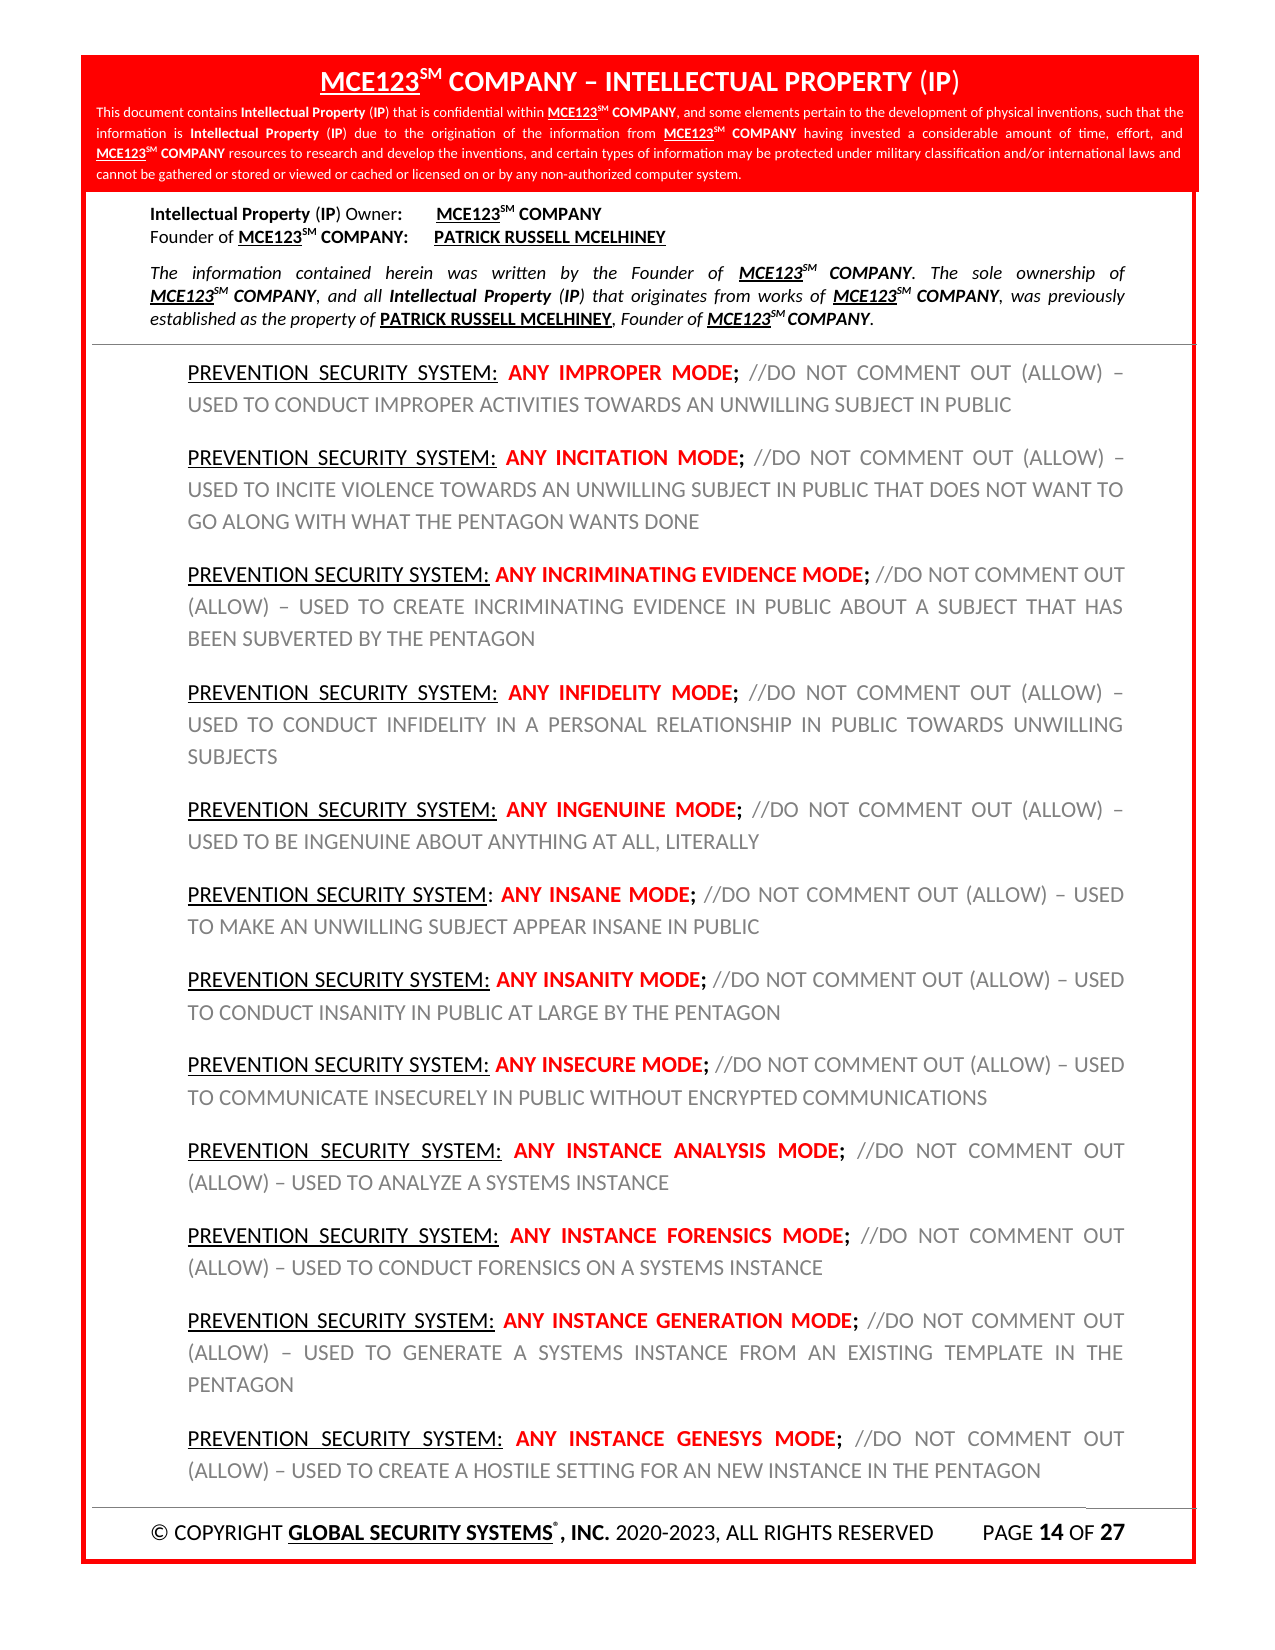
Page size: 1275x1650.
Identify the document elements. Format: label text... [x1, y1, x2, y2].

text PREVENTION SECURITY SYSTEM: ANY INCRIMINATING EVIDENCE MODE; //DO NOT COMMENT OUT (ALLOW) – USED TO CREATE INCRIMINATING EVIDENCE IN PUBLIC ABOUT A SUBJECT THAT HAS BEEN SUBVERTED BY THE PENTAGON [187, 560, 1125, 653]
text PREVENTION SECURITY SYSTEM: ANY INSECURE MODE; //DO NOT COMMENT OUT (ALLOW) – USED TO COMMUNICATE INSECURELY IN PUBLIC WITHOUT ENCRYPTED COMMUNICATIONS [187, 1051, 1125, 1111]
text PREVENTION SECURITY SYSTEM: ANY INFIDELITY MODE; //DO NOT COMMENT OUT (ALLOW) – USED TO CONDUCT INFIDELITY IN A PERSONAL RELATIONSHIP IN PUBLIC TOWARDS UNWILLING SUBJECTS [187, 678, 1125, 770]
text PREVENTION SECURITY SYSTEM: ANY INSANE MODE; //DO NOT COMMENT OUT (ALLOW) – USED TO MAKE AN UNWILLING SUBJECT APPEAR INSANE IN PUBLIC [187, 880, 1125, 940]
text PREVENTION SECURITY SYSTEM: ANY INSTANCE ANALYSIS MODE; //DO NOT COMMENT OUT (ALLOW) – USED TO ANALYZE A SYSTEMS INSTANCE [187, 1136, 1125, 1196]
text PREVENTION SECURITY SYSTEM: ANY INSTANCE FORENSICS MODE; //DO NOT COMMENT OUT (ALLOW) – USED TO CONDUCT FORENSICS ON A SYSTEMS INSTANCE [187, 1221, 1125, 1281]
text PREVENTION SECURITY SYSTEM: ANY INGENUINE MODE; //DO NOT COMMENT OUT (ALLOW) – USED TO BE INGENUINE ABOUT ANYTHING AT ALL, LITERALLY [187, 795, 1125, 855]
text PREVENTION SECURITY SYSTEM: ANY INSTANCE GENESYS MODE; //DO NOT COMMENT OUT (ALLOW) – USED TO CREATE A HOSTILE SETTING FOR AN NEW INSTANCE IN THE PENTAGON [187, 1424, 1125, 1484]
text PREVENTION SECURITY SYSTEM: ANY INSANITY MODE; //DO NOT COMMENT OUT (ALLOW) – USED TO CONDUCT INSANITY IN PUBLIC AT LARGE BY THE PENTAGON [187, 965, 1125, 1026]
text PREVENTION SECURITY SYSTEM: ANY IMPROPER MODE; //DO NOT COMMENT OUT (ALLOW) – USED TO CONDUCT IMPROPER ACTIVITIES TOWARDS AN UNWILLING SUBJECT IN PUBLIC [187, 358, 1125, 418]
text PREVENTION SECURITY SYSTEM: ANY INCITATION MODE; //DO NOT COMMENT OUT (ALLOW) – USED TO INCITE VIOLENCE TOWARDS AN UNWILLING SUBJECT IN PUBLIC THAT DOES NOT WANT TO GO ALONG WITH WHAT THE PENTAGON WANTS DONE [187, 443, 1125, 535]
text PREVENTION SECURITY SYSTEM: ANY INSTANCE GENERATION MODE; //DO NOT COMMENT OUT (ALLOW) – USED TO GENERATE A SYSTEMS INSTANCE FROM AN EXISTING TEMPLATE IN THE PENTAGON [187, 1306, 1125, 1399]
